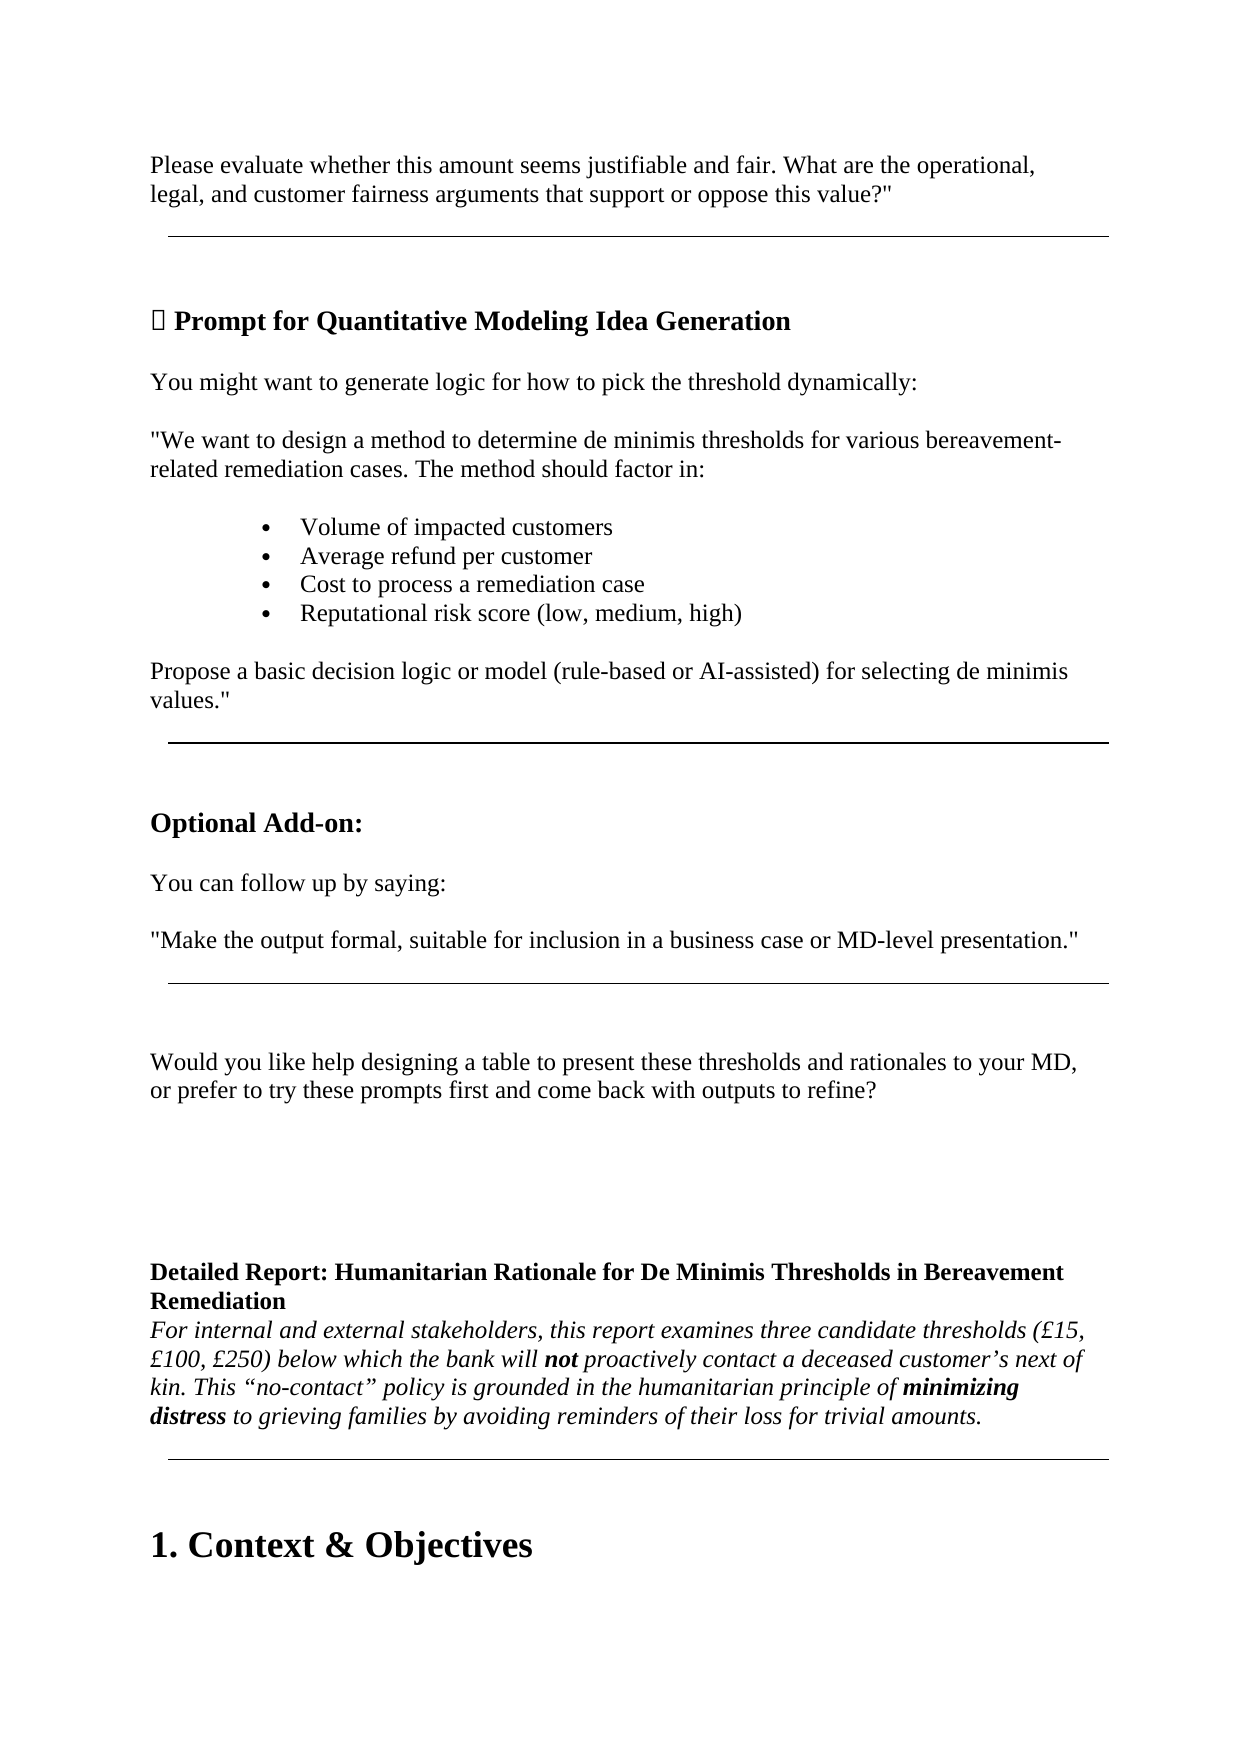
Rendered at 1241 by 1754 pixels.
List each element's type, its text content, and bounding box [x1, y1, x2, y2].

text Detailed Report: Humanitarian Rationale for De Minimis Thresholds in Bereavement Remediation For internal and external stakeholders, this report examines three candidate thresholds (£15, £100, £250) below which the bank will not proactively contact a deceased customer’s next of kin. This “no-contact” policy is grounded in the humanitarian principle of minimizing distress to grieving families by avoiding reminders of their loss for trivial amounts. [150, 1257, 1090, 1430]
text "We want to design a method to determine de minimis thresholds for various bereavement-related remediation cases. The method should factor in: [150, 425, 1090, 483]
text 🔹 Prompt for Quantitative Modeling Idea Generation [150, 300, 1090, 338]
list Cost to process a remediation case [262, 569, 1090, 598]
list Average refund per customer [262, 541, 1090, 569]
text You might want to generate logic for how to pick the threshold dynamically: [150, 367, 1090, 396]
text Would you like help designing a table to present these thresholds and rationales to your MD, or prefer to try these prompts first and come back with outputs to refine? [150, 1047, 1090, 1104]
list Reputational risk score (low, medium, high) [262, 598, 1090, 627]
text Propose a basic decision logic or model (rule-based or AI-assisted) for selecting de minimis values." [150, 656, 1090, 714]
text "Make the output formal, suitable for inclusion in a business case or MD-level presentation." [150, 926, 1090, 954]
text You can follow up by saying: [150, 868, 1090, 896]
list Volume of impacted customers [262, 512, 1090, 541]
text Please evaluate whether this amount seems justifiable and fair. What are the operational, legal, and customer fairness arguments that support or oppose this value?" [150, 150, 1090, 207]
text 1. Context & Objectives [150, 1522, 1090, 1566]
text Optional Add-on: [150, 806, 1090, 838]
